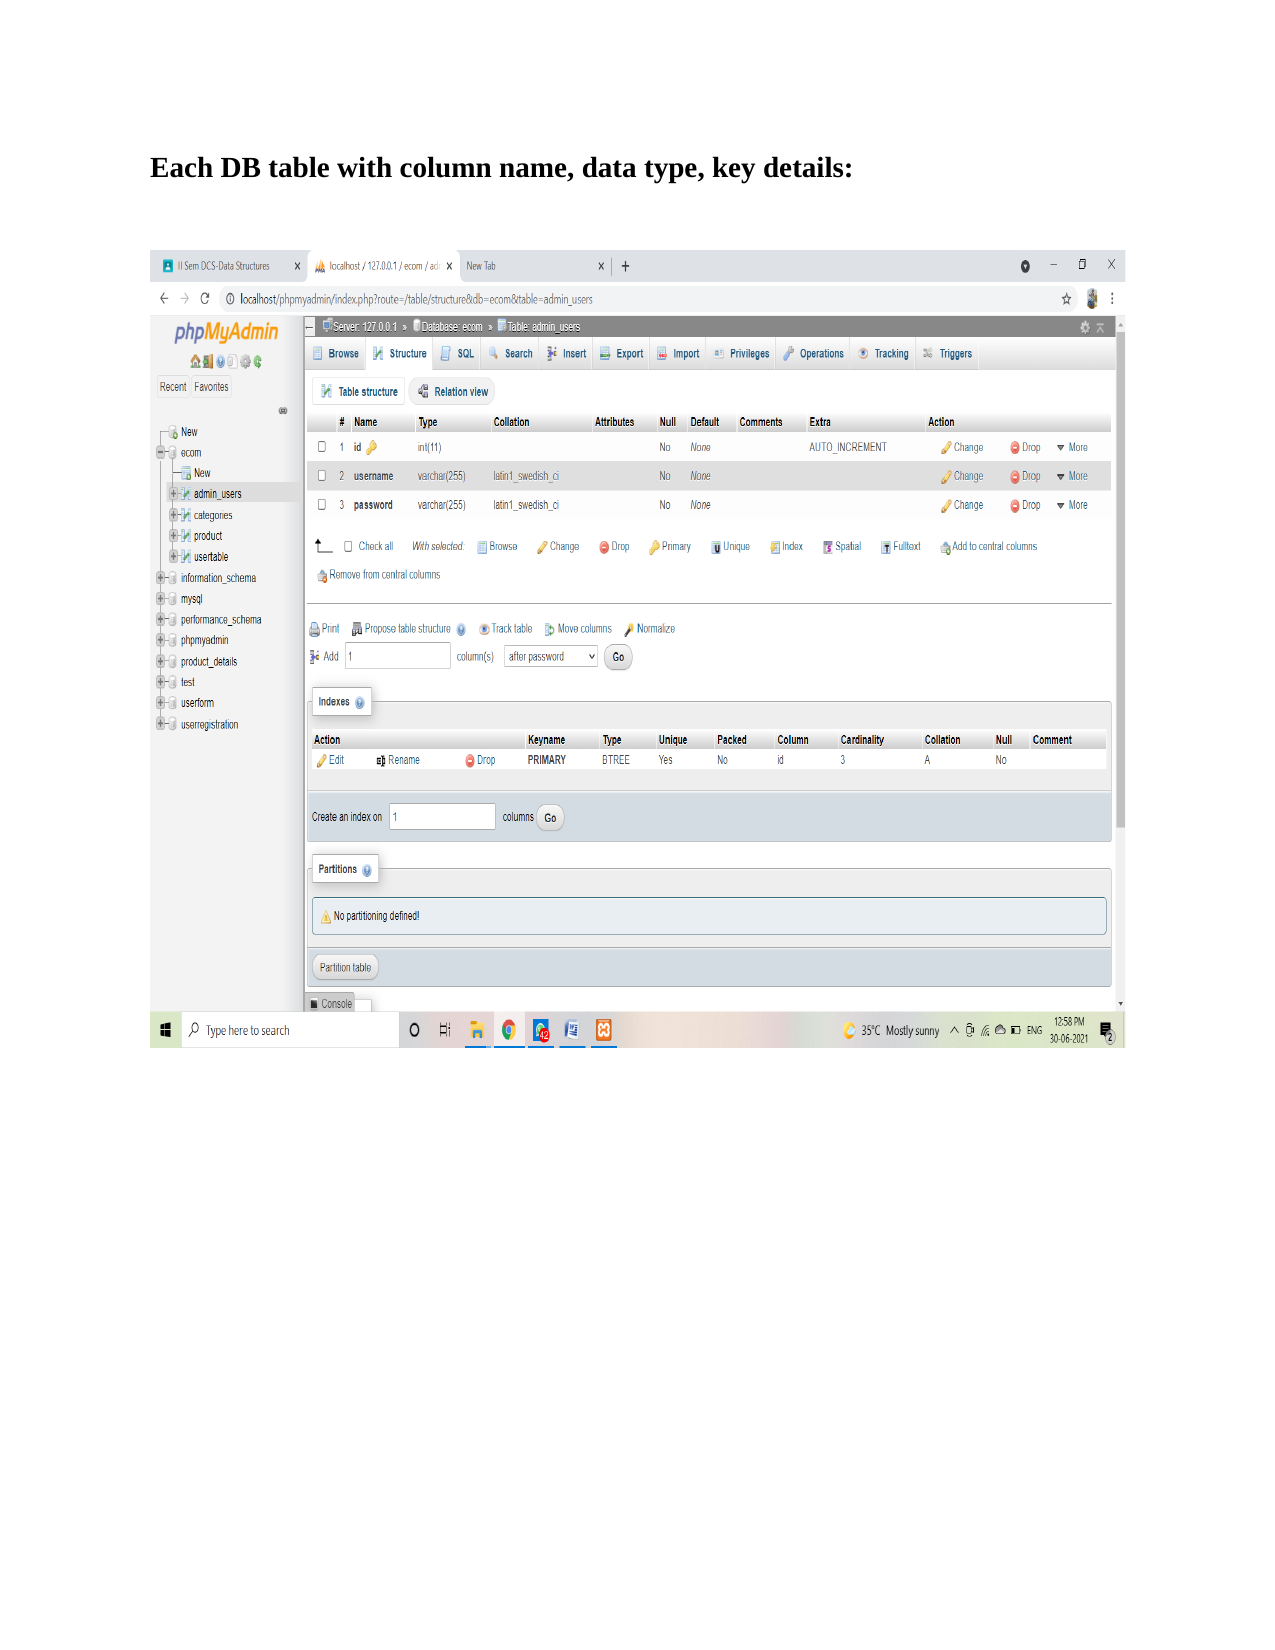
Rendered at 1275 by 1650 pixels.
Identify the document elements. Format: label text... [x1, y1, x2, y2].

text Each DB table with column name, data type, key details: [150, 150, 1125, 183]
picture [150, 250, 1126, 1048]
